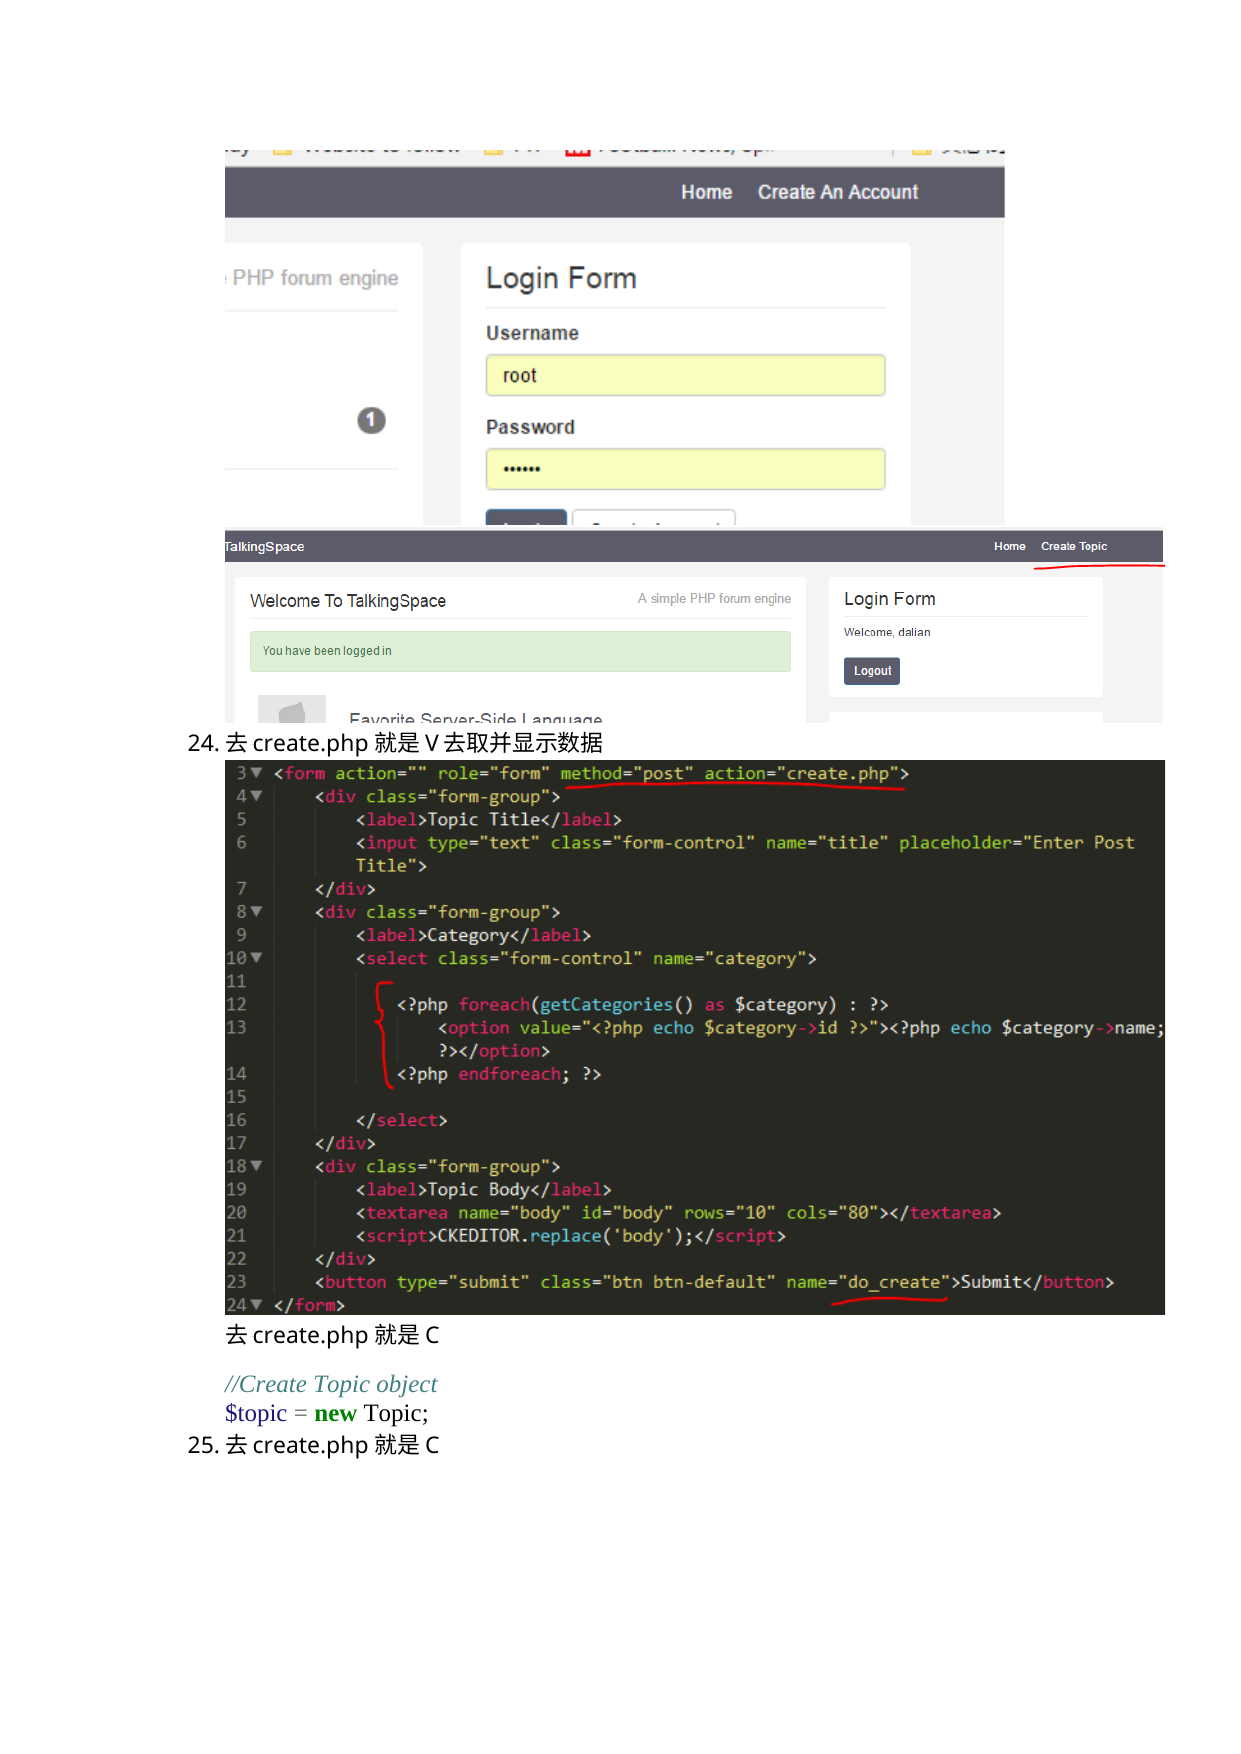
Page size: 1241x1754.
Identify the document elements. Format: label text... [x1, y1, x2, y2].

text $topic = new Topic; [225, 1398, 1090, 1427]
picture [225, 760, 1166, 1315]
list 去create.php 就是C [187, 1427, 1090, 1460]
picture [225, 150, 1005, 525]
text //Create Topic object [225, 1369, 1090, 1398]
list 去create.php 就是V去取并显示数据 [187, 725, 1090, 758]
list 去create.php 就是C [225, 1317, 1090, 1350]
picture [225, 527, 1166, 723]
